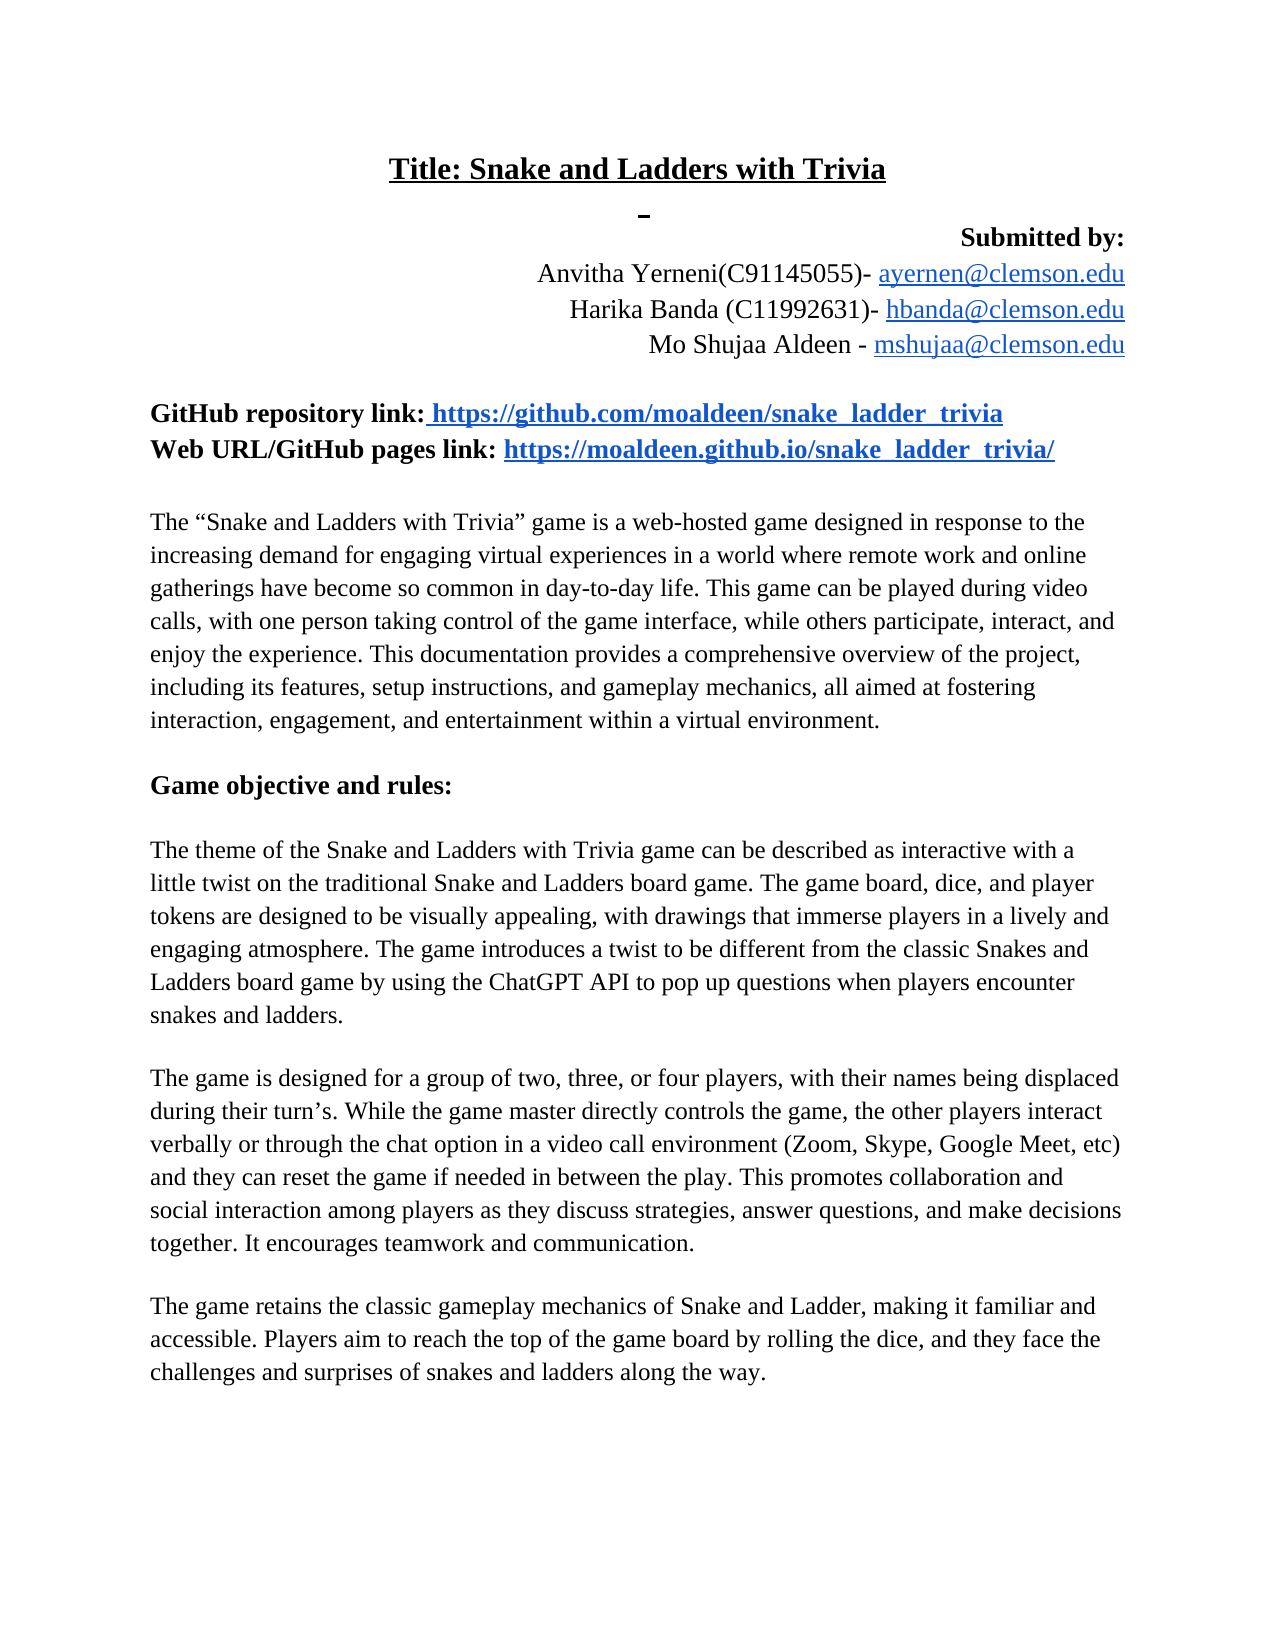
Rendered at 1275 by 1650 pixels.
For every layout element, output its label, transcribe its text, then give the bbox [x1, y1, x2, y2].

text Web URL/GitHub pages link: https://moaldeen.github.io/snake_ladder_trivia/ [150, 433, 1125, 464]
text Mo Shujaa Aldeen - mshujaa@clemson.edu [150, 329, 1125, 360]
text Submitted by: [150, 221, 1125, 253]
text The game retains the classic gameplay mechanics of Snake and Ladder, making it familiar and accessible. Players aim to reach the top of the game board by rolling the dice, and they face the challenges and surprises of snakes and ladders along the way. [150, 1291, 1125, 1386]
text Anvitha Yerneni(C91145055)- ayernen@clemson.edu [150, 257, 1125, 288]
text The game is designed for a group of two, three, or four players, with their names being displaced during their turn’s. While the game master directly controls the game, the other players interact verbally or through the chat option in a video call environment (Zoom, Skype, Google Meet, etc) and they can reset the game if needed in between the play. This promotes collaboration and social interaction among players as they discuss strategies, answer questions, and make decisions together. It encourages teamwork and communication. [150, 1063, 1125, 1257]
text The “Snake and Ladders with Trivia” game is a web-hosted game designed in response to the increasing demand for engaging virtual experiences in a world where remote work and online gatherings have become so common in day-to-day life. This game can be played during video calls, with one person taking control of the game interface, while others participate, interact, and enjoy the experience. This documentation provides a comprehensive overview of the project, including its features, setup instructions, and gameplay mechanics, all aimed at fostering interaction, engagement, and entertainment within a virtual environment. [150, 507, 1125, 734]
text Title: Snake and Ladders with Trivia [150, 150, 1125, 186]
text Game objective and rules: [150, 769, 1125, 800]
text Harika Banda (C11992631)- hbanda@clemson.edu [150, 293, 1125, 324]
text The theme of the Snake and Ladders with Trivia game can be described as interactive with a little twist on the traditional Snake and Ladders board game. The game board, dice, and player tokens are designed to be visually appealing, with drawings that immerse players in a lively and engaging atmosphere. The game introduces a twist to be different from the classic Snakes and Ladders board game by using the ChatGPT API to pop up questions when players encounter snakes and ladders. [150, 835, 1125, 1028]
text GitHub repository link: https://github.com/moaldeen/snake_ladder_trivia [150, 397, 1125, 428]
